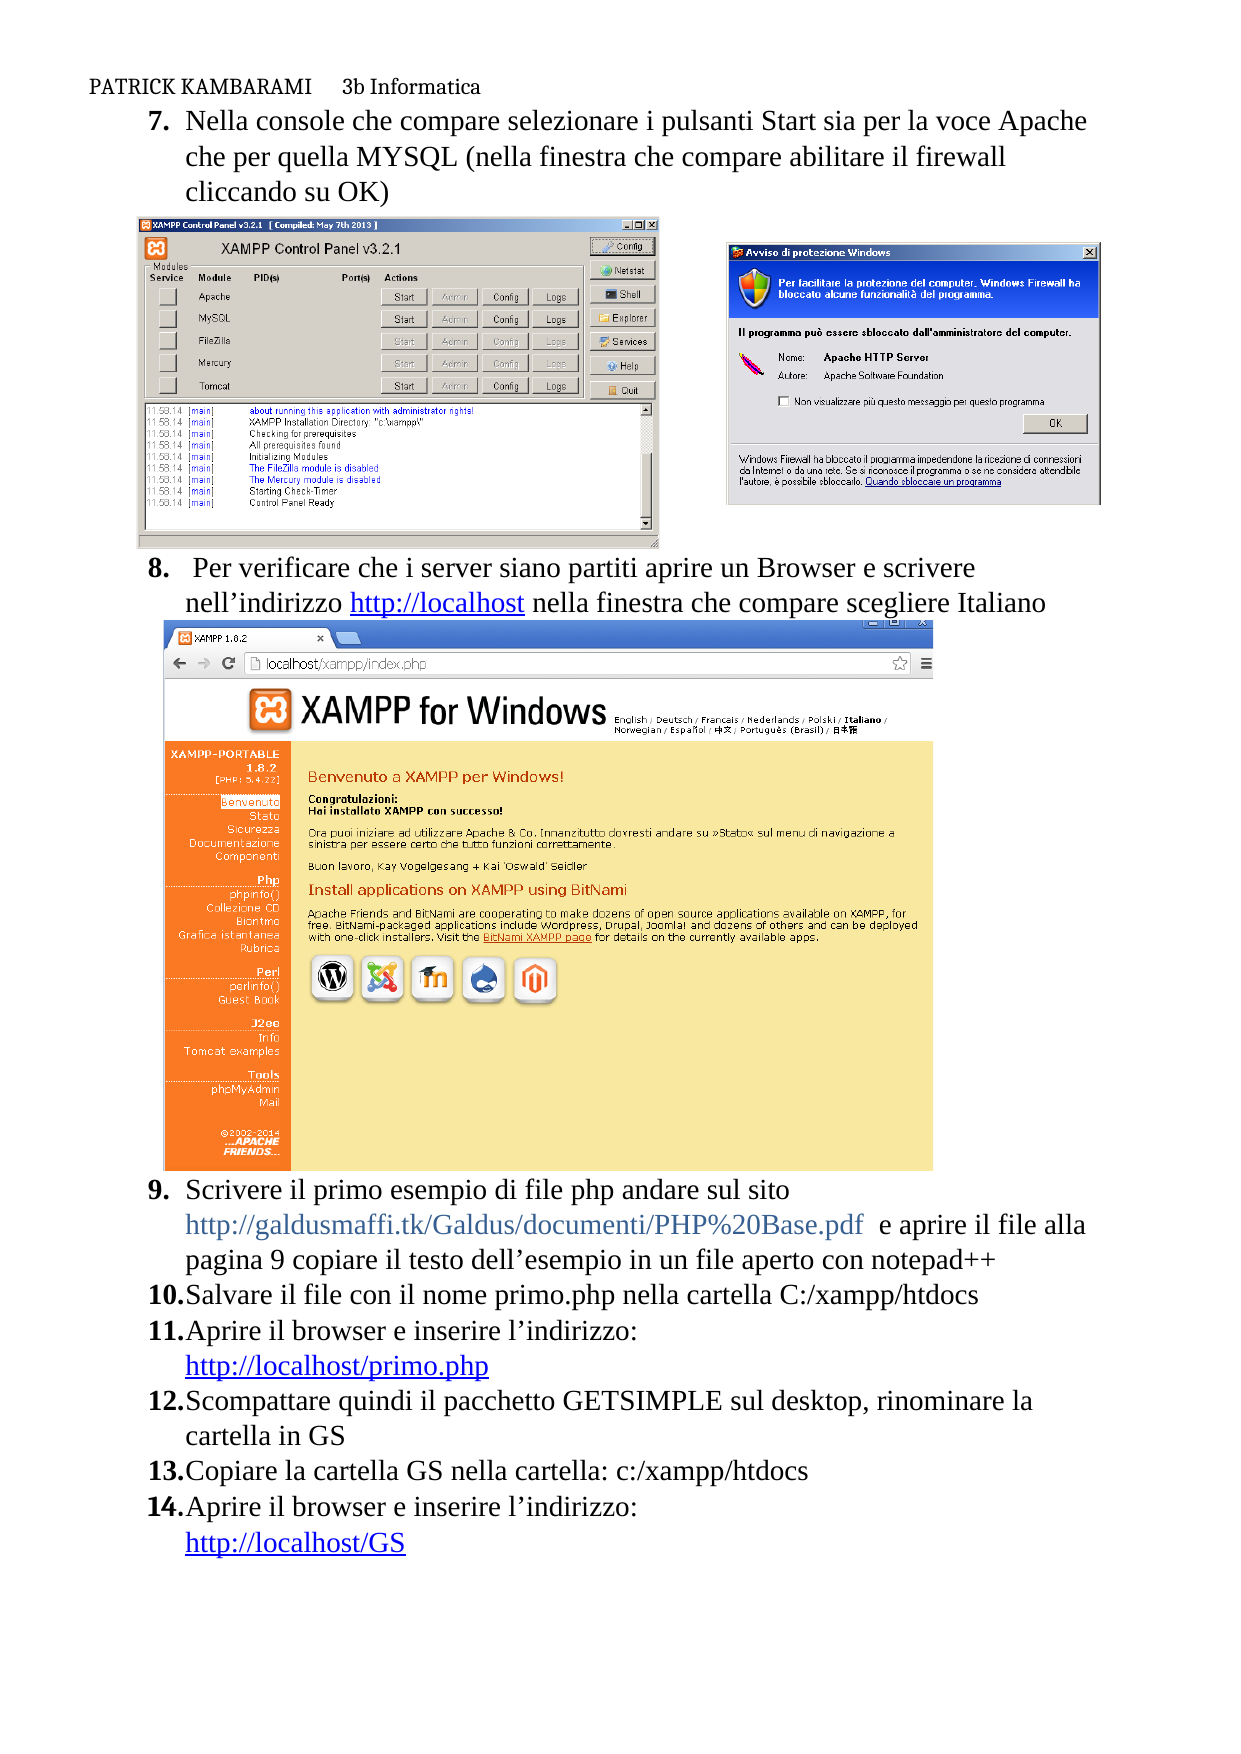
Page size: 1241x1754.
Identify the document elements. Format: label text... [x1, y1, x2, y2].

picture [136, 216, 660, 549]
picture [163, 620, 934, 1171]
list Scrivere il primo esempio di file php andare sul sito http://galdusmaffi.tk/Galdus/documenti/PHP%20Base.pdf e aprire il file alla pagina 9 copiare il testo dell’esempio in un file aperto con notepad++ [148, 1172, 1122, 1276]
list Aprire il browser e inserire l’indirizzo: http://localhost/GS [148, 1489, 1122, 1558]
list Scompattare quindi il pacchetto GETSIMPLE sul desktop, rinominare la cartella in GS [148, 1383, 1122, 1452]
list Copiare la cartella GS nella cartella: c:/xampp/htdocs [148, 1453, 1122, 1487]
list Salvare il file con il nome primo.php nella cartella C:/xampp/htdocs [148, 1277, 1122, 1311]
list Aprire il browser e inserire l’indirizzo: http://localhost/primo.php [148, 1313, 1122, 1381]
list Nella console che compare selezionare i pulsanti Start sia per la voce Apache che per quella MYSQL (nella finestra che compare abilitare il firewall cliccando su OK) [148, 103, 1122, 207]
picture [721, 233, 1113, 505]
